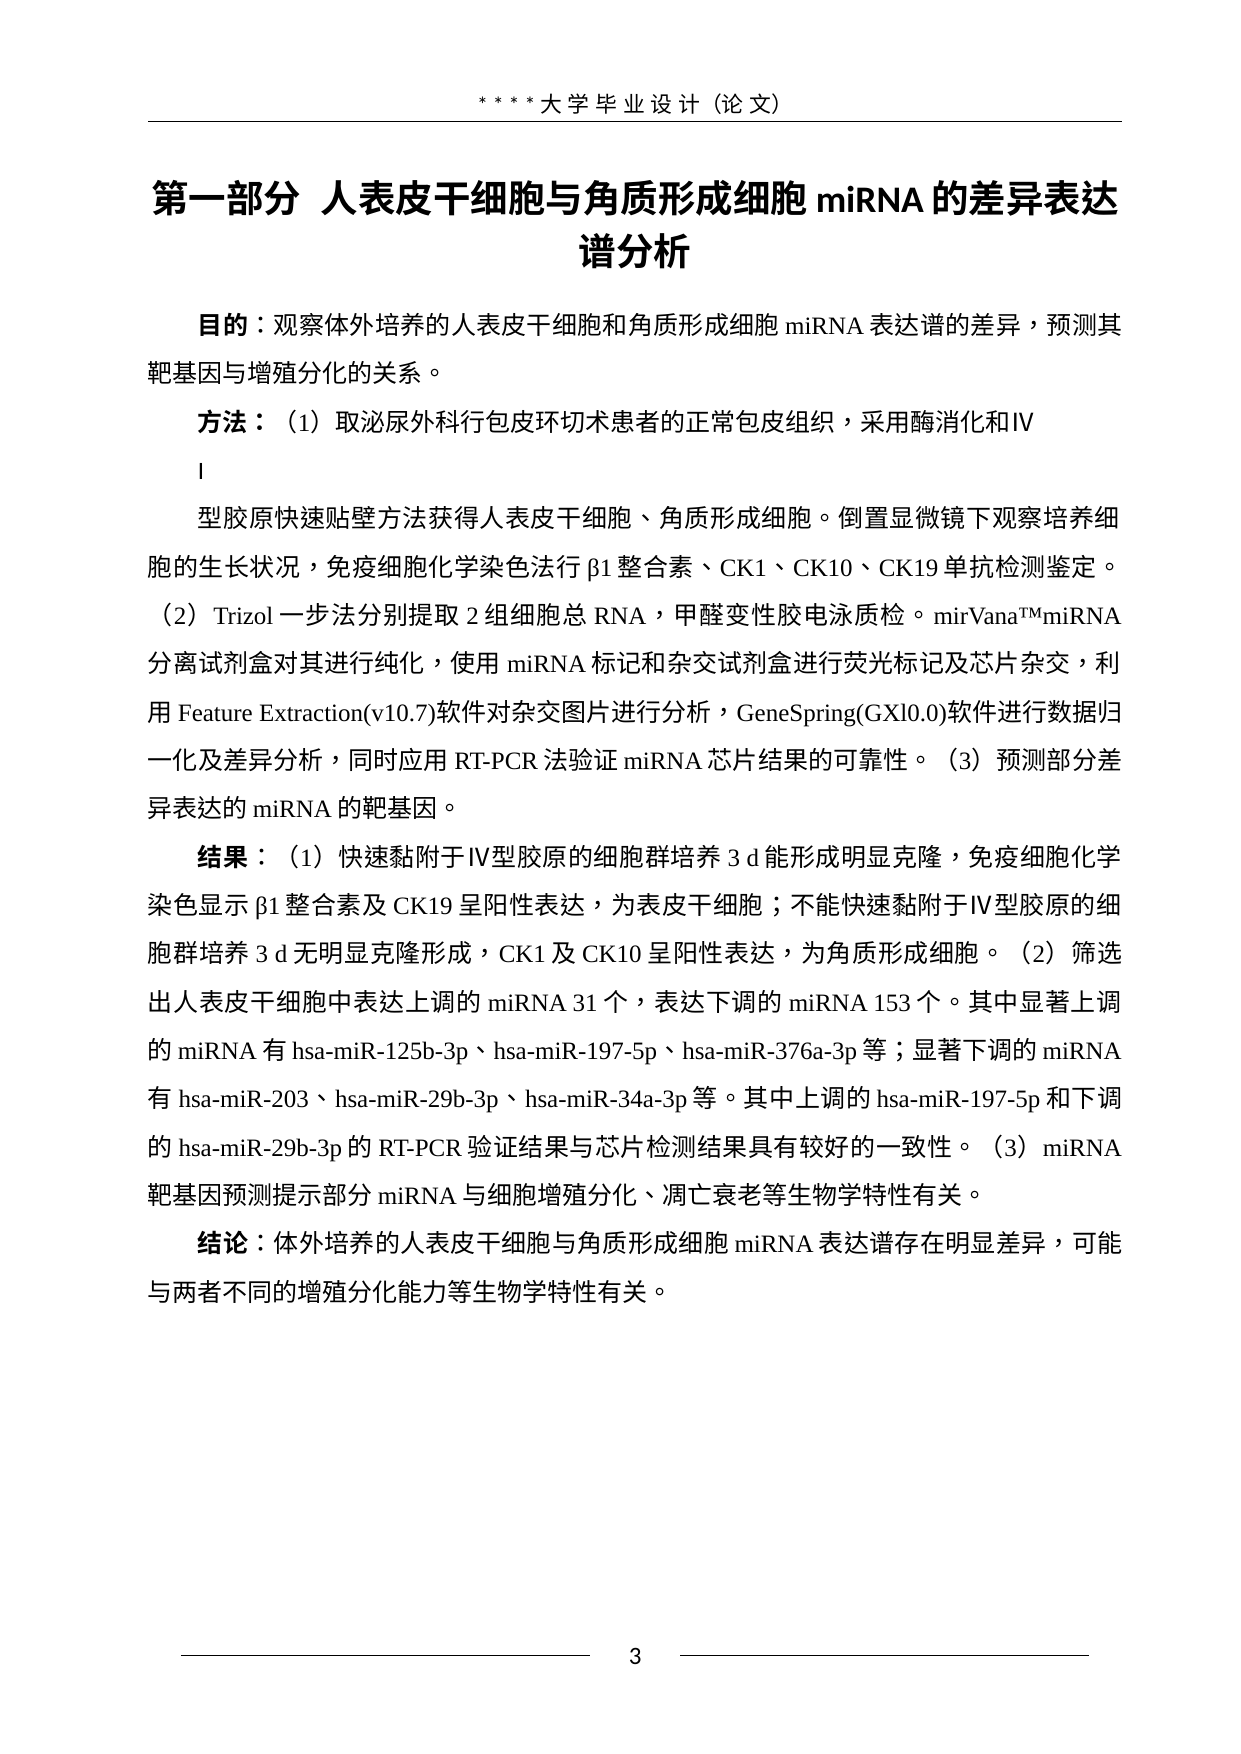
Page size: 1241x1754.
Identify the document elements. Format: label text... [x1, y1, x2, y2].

text 方法：（1）取泌尿外科行包皮环切术患者的正常包皮组织，采用酶消化和Ⅳ [148, 389, 1122, 437]
text 目的：观察体外培养的人表皮干细胞和角质形成细胞miRNA表达谱的差异，预测其靶基因与增殖分化的关系。 [148, 292, 1122, 389]
text 型胶原快速贴壁方法获得人表皮干细胞、角质形成细胞。倒置显微镜下观察培养细胞的生长状况，免疫细胞化学染色法行β1整合素、CK1、CK10、CK19单抗检测鉴定。（2）Trizol一步法分别提取2组细胞总RNA，甲醛变性胶电泳质检。mirVana™miRNA分离试剂盒对其进行纯化，使用miRNA标记和杂交试剂盒进行荧光标记及芯片杂交，利用Feature Extraction(v10.7)软件对杂交图片进行分析，GeneSpring(GXl0.0)软件进行数据归一化及差异分析，同时应用RT-PCR法验证miRNA芯片结果的可靠性。（3）预测部分差异表达的miRNA的靶基因。 [148, 486, 1122, 824]
text I [148, 437, 1122, 486]
text 结论：体外培养的人表皮干细胞与角质形成细胞miRNA表达谱存在明显差异，可能与两者不同的增殖分化能力等生物学特性有关。 [148, 1211, 1122, 1307]
subtitle 第一部分 人表皮干细胞与角质形成细胞miRNA的差异表达谱分析 [148, 172, 1122, 276]
text 结果：（1）快速黏附于Ⅳ型胶原的细胞群培养3 d能形成明显克隆，免疫细胞化学染色显示β1整合素及CK19呈阳性表达，为表皮干细胞；不能快速黏附于Ⅳ型胶原的细胞群培养3 d无明显克隆形成，CK1及CK10呈阳性表达，为角质形成细胞。（2）筛选出人表皮干细胞中表达上调的miRNA 31个，表达下调的miRNA 153个。其中显著上调的miRNA有hsa-miR-125b-3p、hsa-miR-197-5p、hsa-miR-376a-3p等；显著下调的miRNA有hsa-miR-203、hsa-miR-29b-3p、hsa-miR-34a-3p等。其中上调的hsa-miR-197-5p和下调的hsa-miR-29b-3p的RT-PCR验证结果与芯片检测结果具有较好的一致性。（3）miRNA靶基因预测提示部分miRNA与细胞增殖分化、凋亡衰老等生物学特性有关。 [148, 824, 1122, 1211]
